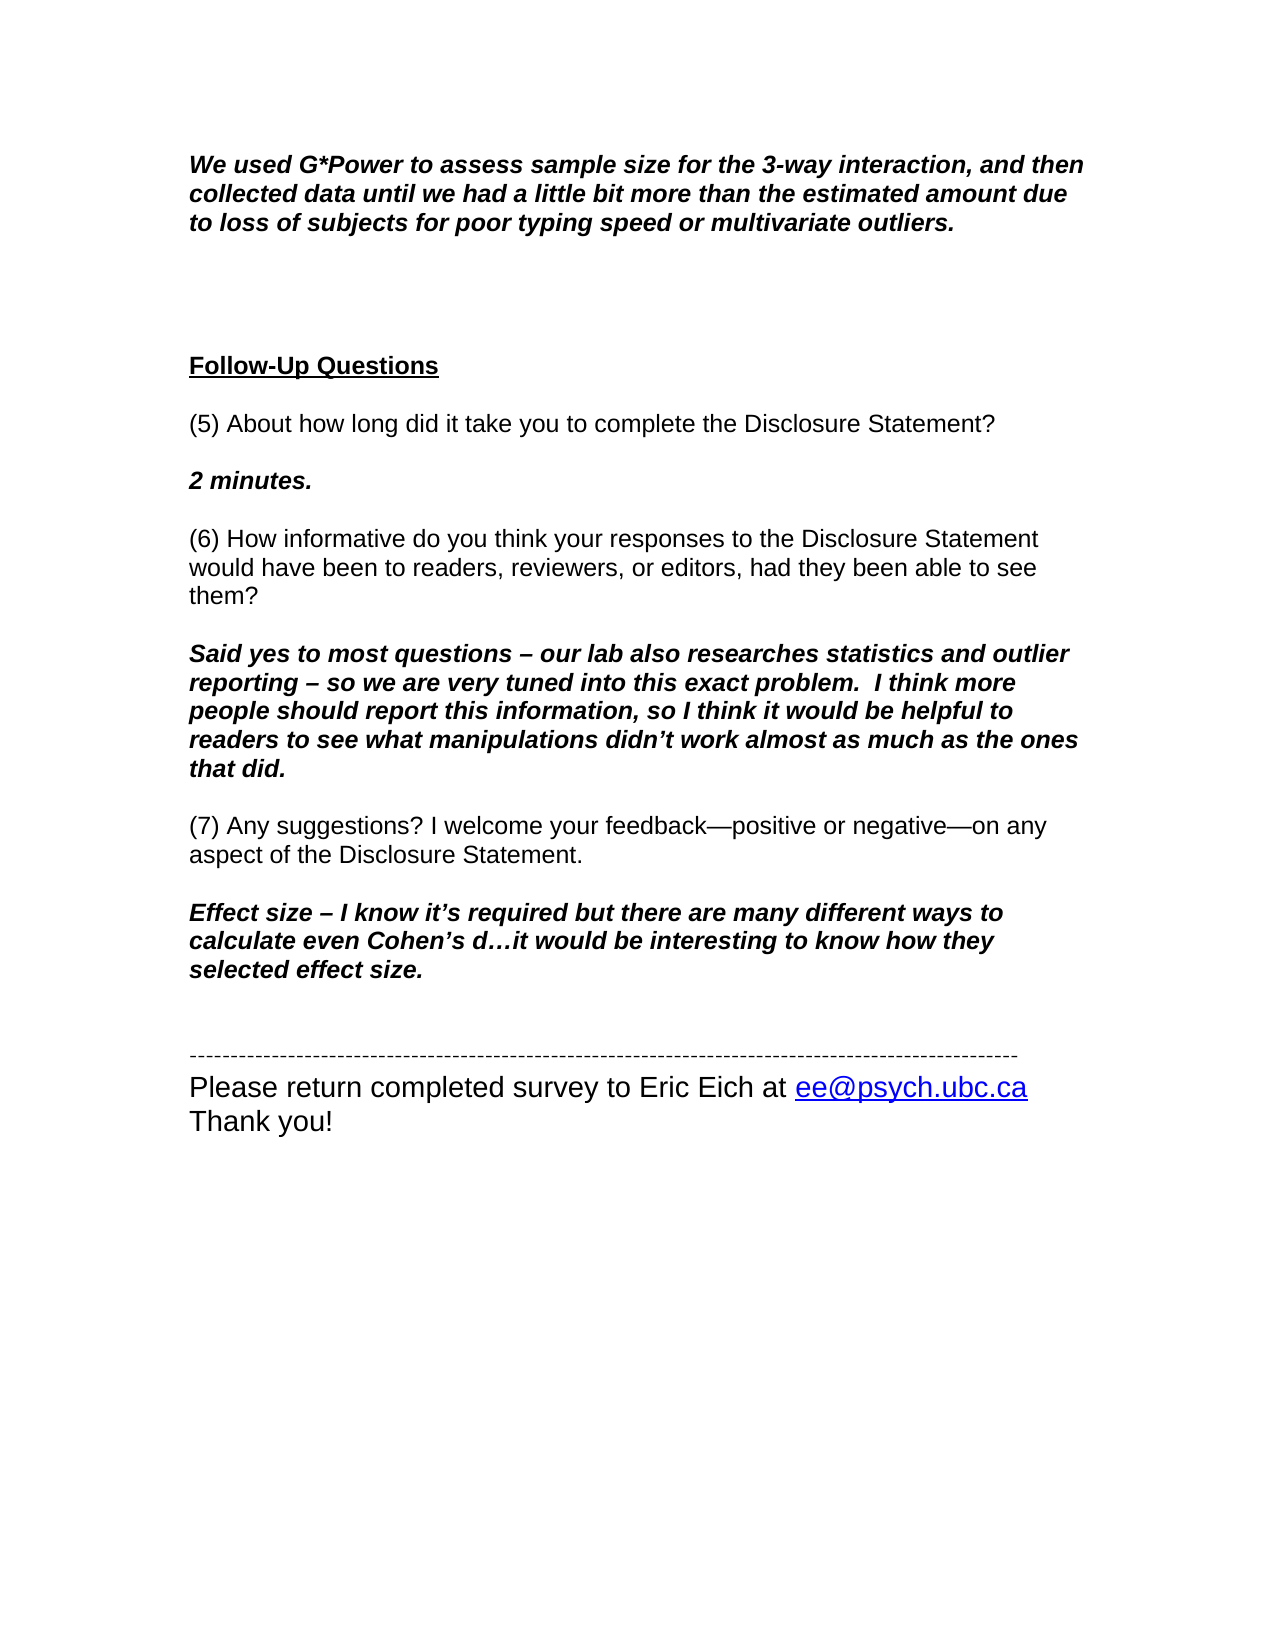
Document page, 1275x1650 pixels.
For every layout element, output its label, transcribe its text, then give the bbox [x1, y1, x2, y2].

text Please return completed survey to Eric Eich at ee@psych.ubc.ca [189, 1070, 1092, 1103]
text (7) Any suggestions? I welcome your feedback—positive or negative—on any aspect of the Disclosure Statement. [189, 811, 1092, 869]
text We used G*Power to assess sample size for the 3-way interaction, and then collected data until we had a little bit more than the estimated amount due to loss of subjects for poor typing speed or multivariate outliers. [189, 150, 1092, 236]
text Thank you! [189, 1103, 1092, 1137]
text Follow-Up Questions [189, 351, 1092, 380]
text Effect size – I know it’s required but there are many different ways to calculate even Cohen’s d…it would be interesting to know how they selected effect size. [189, 897, 1092, 984]
text 2 minutes. [189, 466, 1092, 495]
text (5) About how long did it take you to complete the Disclosure Statement? [189, 409, 1092, 437]
text Said yes to most questions – our lab also researches statistics and outlier reporting – so we are very tuned into this exact problem. I think more people should report this information, so I think it would be helpful to readers to see what manipulations didn’t work almost as much as the ones that did. [189, 639, 1092, 782]
text (6) How informative do you think your responses to the Disclosure Statement would have been to readers, reviewers, or editors, had they been able to see them? [189, 524, 1092, 610]
text ----------------------------------------------------------------------------------------------------- [189, 1041, 1092, 1070]
